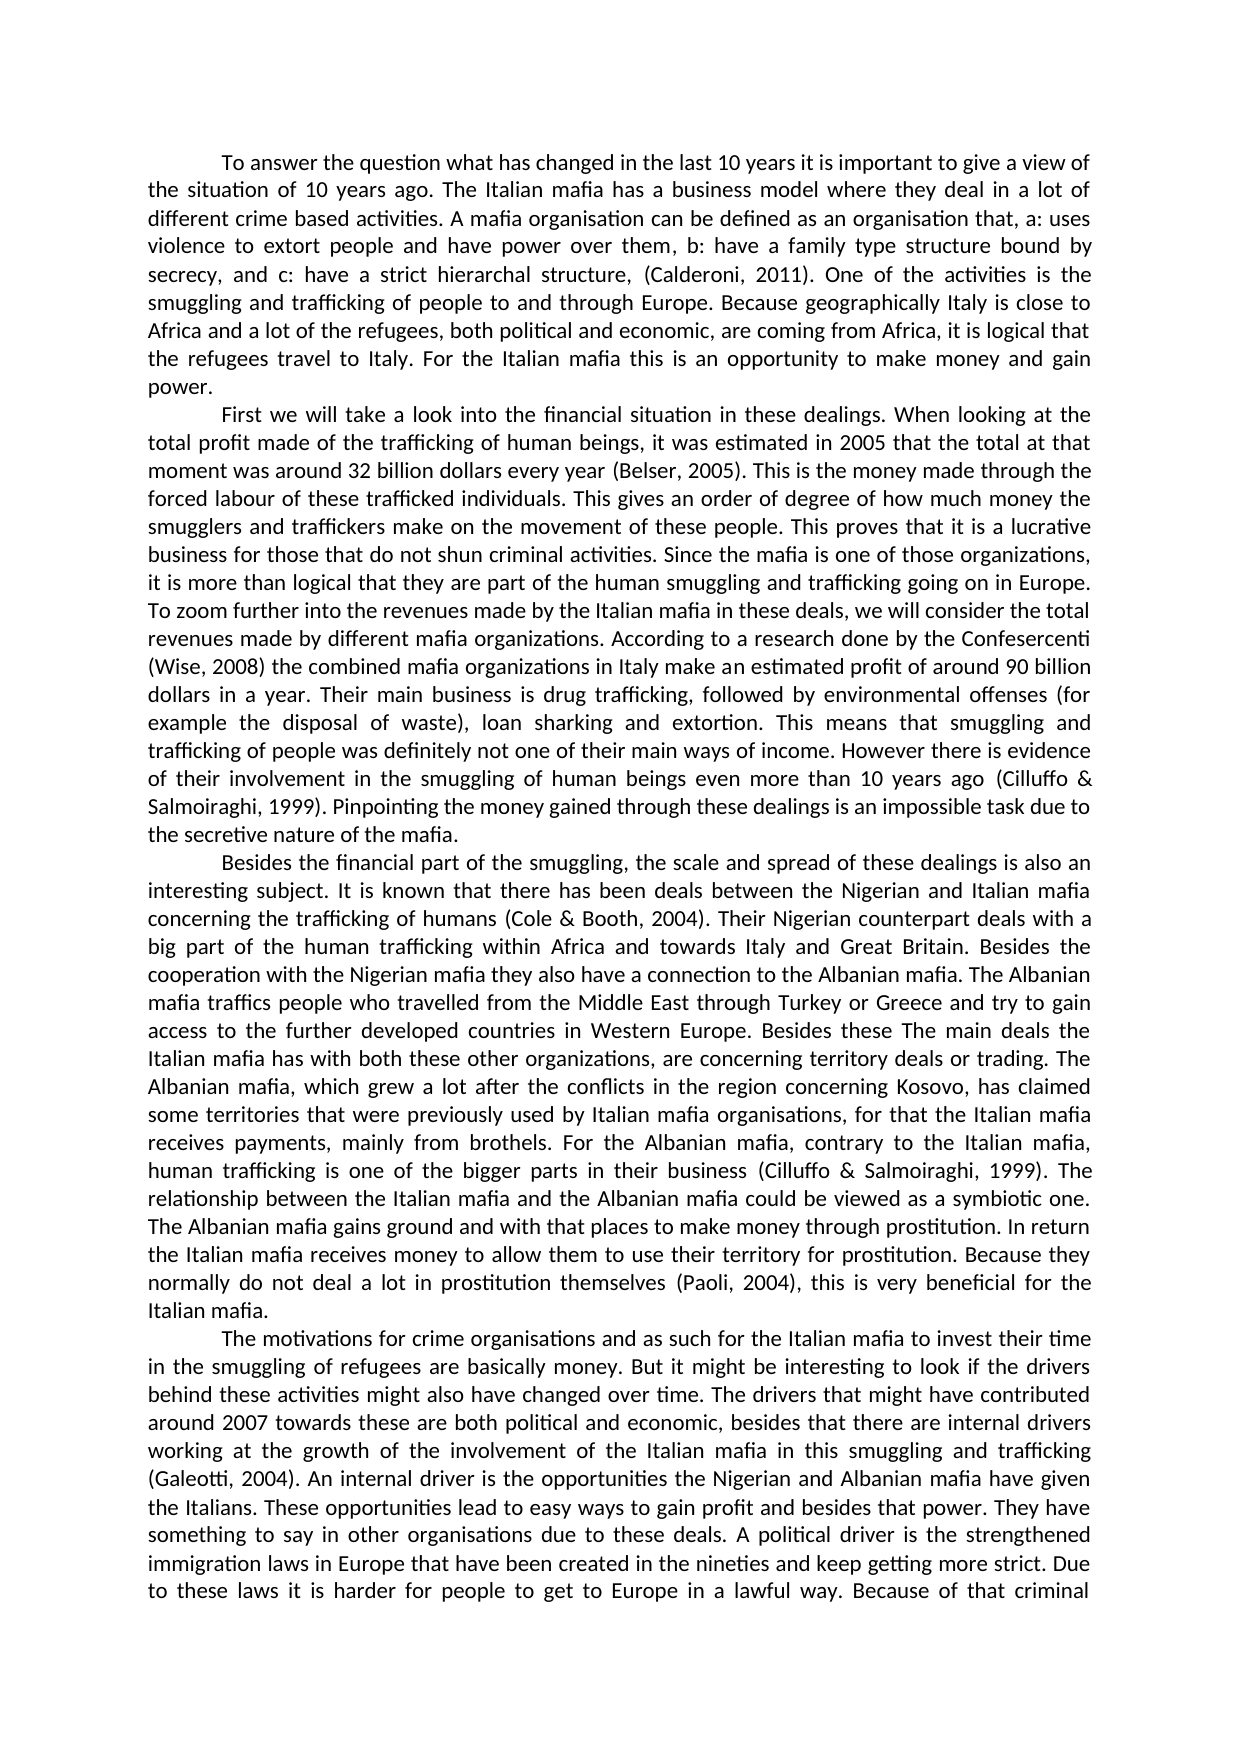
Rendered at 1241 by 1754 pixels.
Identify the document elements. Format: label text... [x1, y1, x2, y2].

text To answer the question what has changed in the last 10 years it is important to give a view of the situation of 10 years ago. The Italian mafia has a business model where they deal in a lot of different crime based activities. A mafia organisation can be defined as an organisation that, a: uses violence to extort people and have power over them, b: have a family type structure bound by secrecy, and c: have a strict hierarchal structure, . One of the activities is the smuggling and trafficking of people to and through Europe. Because geographically Italy is close to Africa and a lot of the refugees, both political and economic, are coming from Africa, it is logical that the refugees travel to Italy. For the Italian mafia this is an opportunity to make money and gain power. [148, 148, 1093, 400]
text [148, 1324, 1093, 1605]
text Besides the financial part of the smuggling, the scale and spread of these dealings is also an interesting subject. It is known that there has been deals between the Nigerian and Italian mafia concerning the trafficking of humans . Their Nigerian counterpart deals with a big part of the human trafficking within Africa and towards Italy and Great Britain. Besides the cooperation with the Nigerian mafia they also have a connection to the Albanian mafia. The Albanian mafia traffics people who travelled from the Middle East through Turkey or Greece and try to gain access to the further developed countries in Western Europe. Besides these The main deals the Italian mafia has with both these other organizations, are concerning territory deals or trading. The Albanian mafia, which grew a lot after the conflicts in the region concerning Kosovo, has claimed some territories that were previously used by Italian mafia organisations, for that the Italian mafia receives payments, mainly from brothels. For the Albanian mafia, contrary to the Italian mafia, human trafficking is one of the bigger parts in their business . The relationship between the Italian mafia and the Albanian mafia could be viewed as a symbiotic one. The Albanian mafia gains ground and with that places to make money through prostitution. In return the Italian mafia receives money to allow them to use their territory for prostitution. Because they normally do not deal a lot in prostitution themselves , this is very beneficial for the Italian mafia. [148, 848, 1093, 1324]
text First we will take a look into the financial situation in these dealings. When looking at the total profit made of the trafficking of human beings, it was estimated in 2005 that the total at that moment was around 32 billion dollars every year . This is the money made through the forced labour of these trafficked individuals. This gives an order of degree of how much money the smugglers and traffickers make on the movement of these people. This proves that it is a lucrative business for those that do not shun criminal activities. Since the mafia is one of those organizations, it is more than logical that they are part of the human smuggling and trafficking going on in Europe. To zoom further into the revenues made by the Italian mafia in these deals, we will consider the total revenues made by different mafia organizations. According to a research done by the Confesercenti the combined mafia organizations in Italy make an estimated profit of around 90 billion dollars in a year. Their main business is drug trafficking, followed by environmental offenses (for example the disposal of waste), loan sharking and extortion. This means that smuggling and trafficking of people was definitely not one of their main ways of income. However there is evidence of their involvement in the smuggling of human beings even more than 10 years ago . Pinpointing the money gained through these dealings is an impossible task due to the secretive nature of the mafia. [148, 400, 1093, 848]
